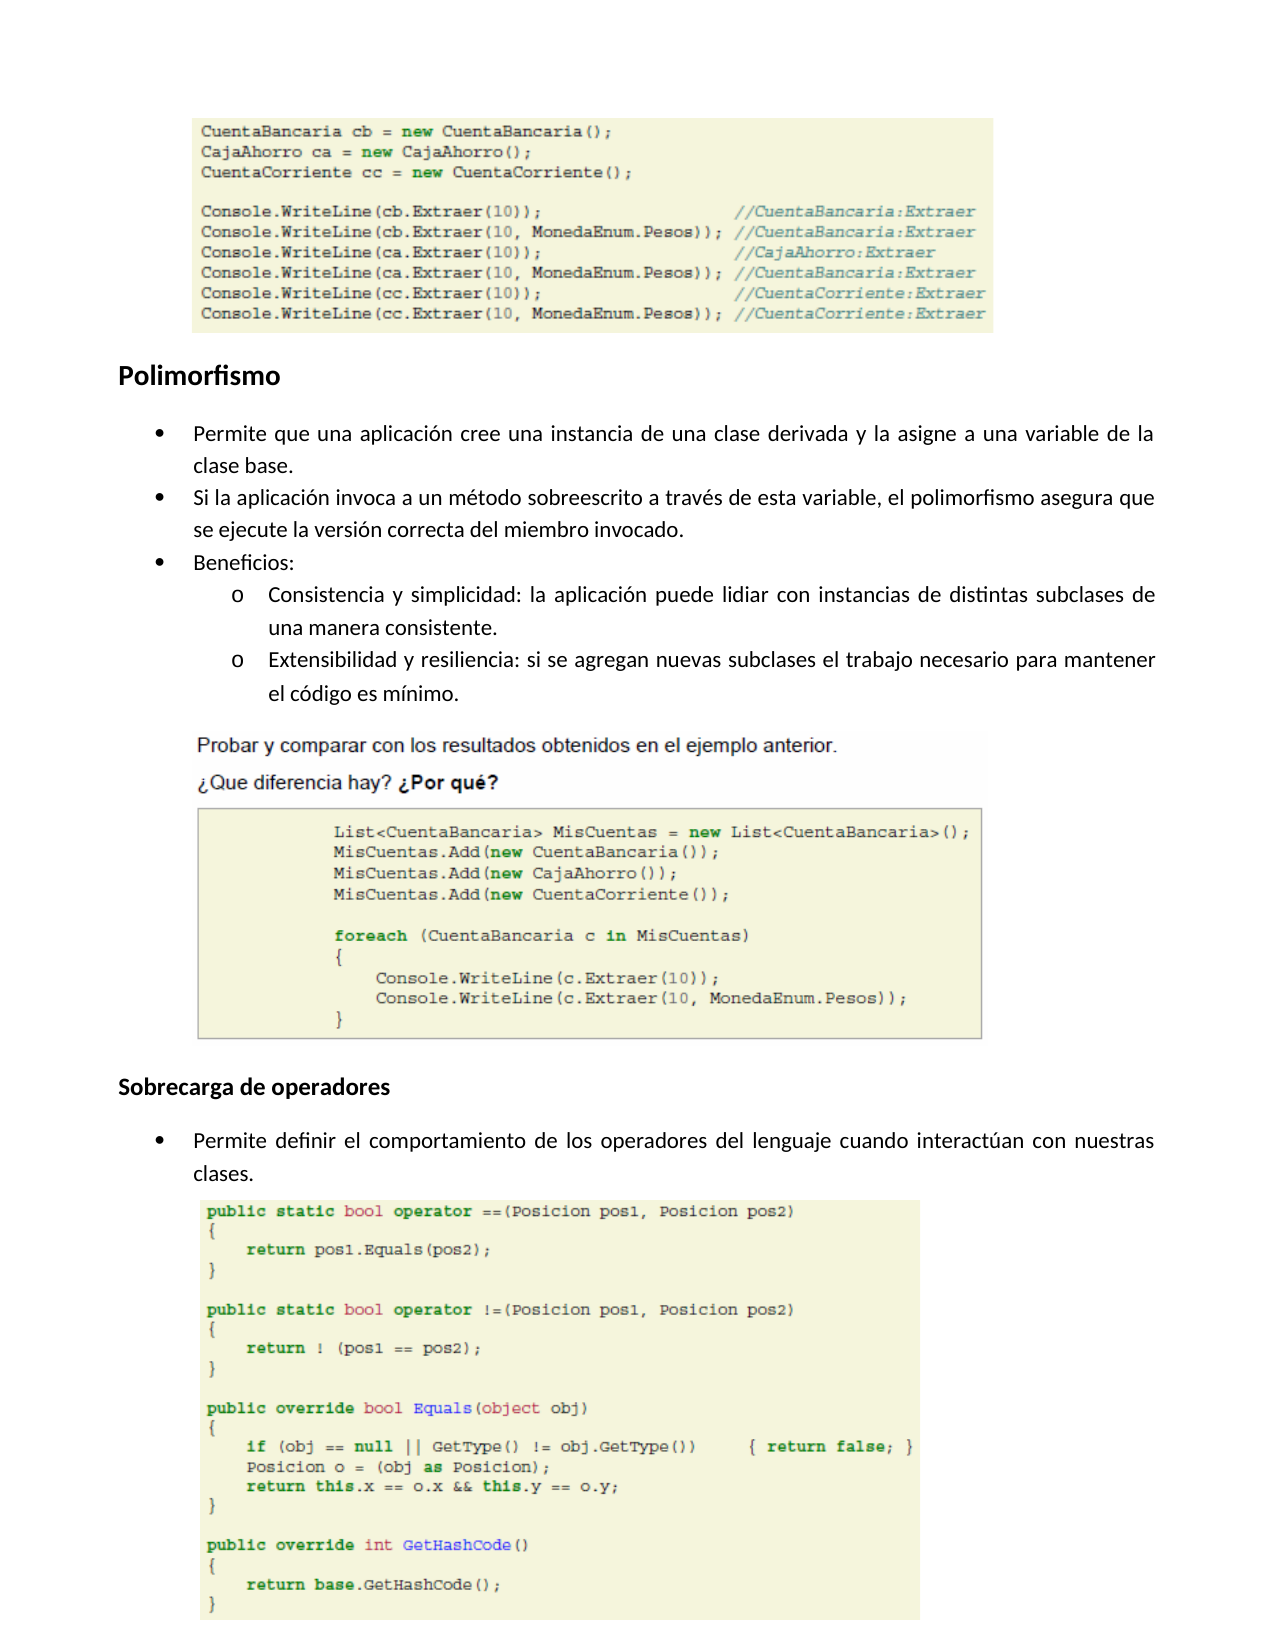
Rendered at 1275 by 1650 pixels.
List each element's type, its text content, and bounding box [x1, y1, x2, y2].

picture [191, 731, 989, 1046]
list Extensibilidad y resiliencia: si se agregan nuevas subclases el trabajo necesario para mantener el código es mínimo. [231, 645, 1157, 707]
picture [200, 1200, 921, 1620]
list Beneficios: [156, 548, 1157, 576]
list Consistencia y simplicidad: la aplicación puede lidiar con instancias de distintas subclases de una manera consistente. [231, 580, 1157, 641]
text Sobrecarga de operadores [118, 1071, 1157, 1101]
list Permite que una aplicación cree una instancia de una clase derivada y la asigne a una variable de la clase base. [156, 419, 1157, 479]
picture [191, 118, 994, 333]
text Polimorfismo [118, 357, 1157, 393]
list Si la aplicación invoca a un método sobreescrito a través de esta variable, el polimorfismo asegura que se ejecute la versión correcta del miembro invocado. [156, 483, 1157, 543]
list Permite definir el comportamiento de los operadores del lenguaje cuando interactúan con nuestras clases. [156, 1127, 1157, 1187]
